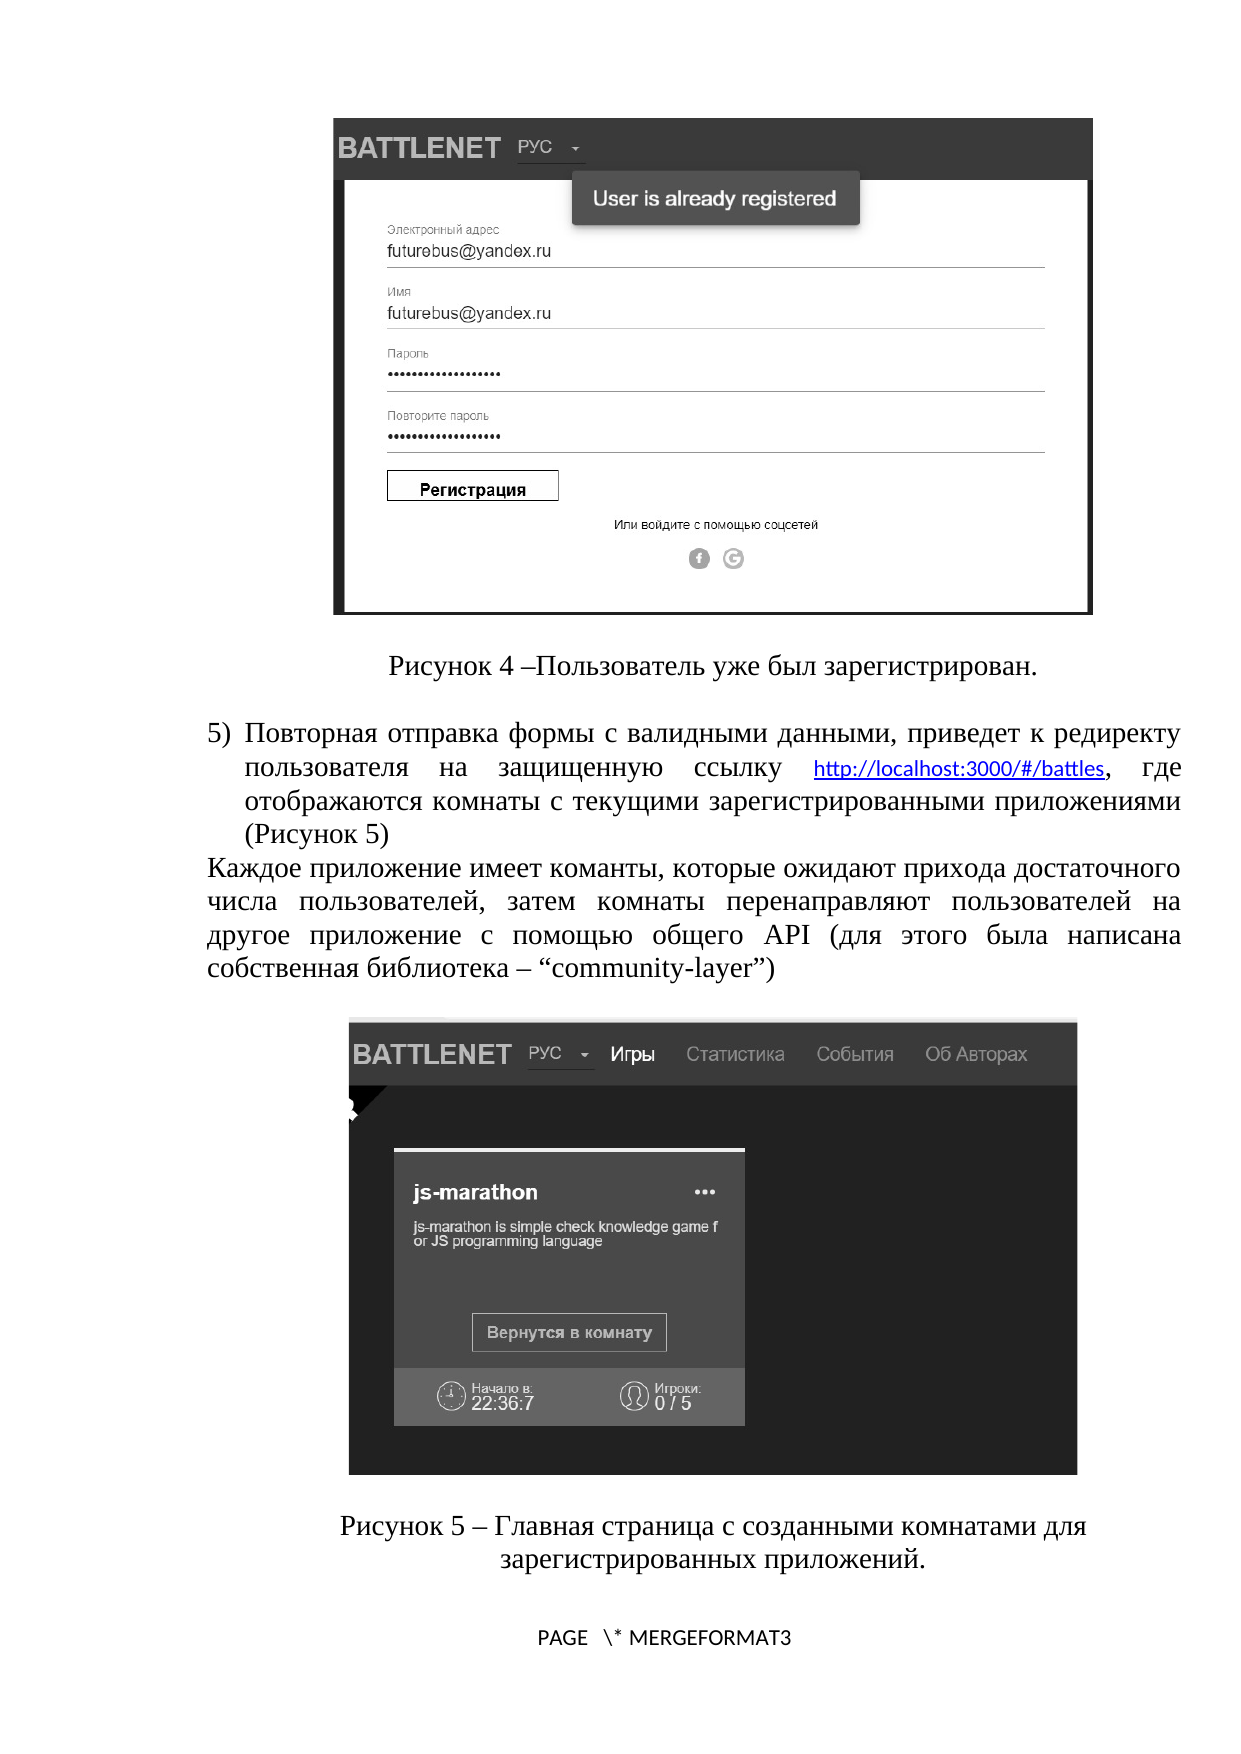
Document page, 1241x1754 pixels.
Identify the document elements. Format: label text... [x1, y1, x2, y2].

list Повторная отправка формы с валидными данными, приведет к редиректу пользователя на защищенную ссылку http://localhost:3000/#/battles, где отображаются комнаты с текущими зарегистрированными приложениями (Рисунок 5) [207, 716, 1182, 850]
text Каждое приложение имеет команты, которые ожидают прихода достаточного числа пользователей, затем комнаты перенаправляют пользователей на другое приложение с помощью общего API (для этого была написана собственная библиотека – “community-layer”) [207, 850, 1182, 984]
text Рисунок 4 –Пользователь уже был зарегистрирован. [244, 648, 1182, 682]
text Рисунок 5 – Главная страница с созданными комнатами для зарегистрированных приложений. [244, 1508, 1182, 1575]
picture [333, 118, 1093, 615]
picture [348, 1017, 1078, 1475]
